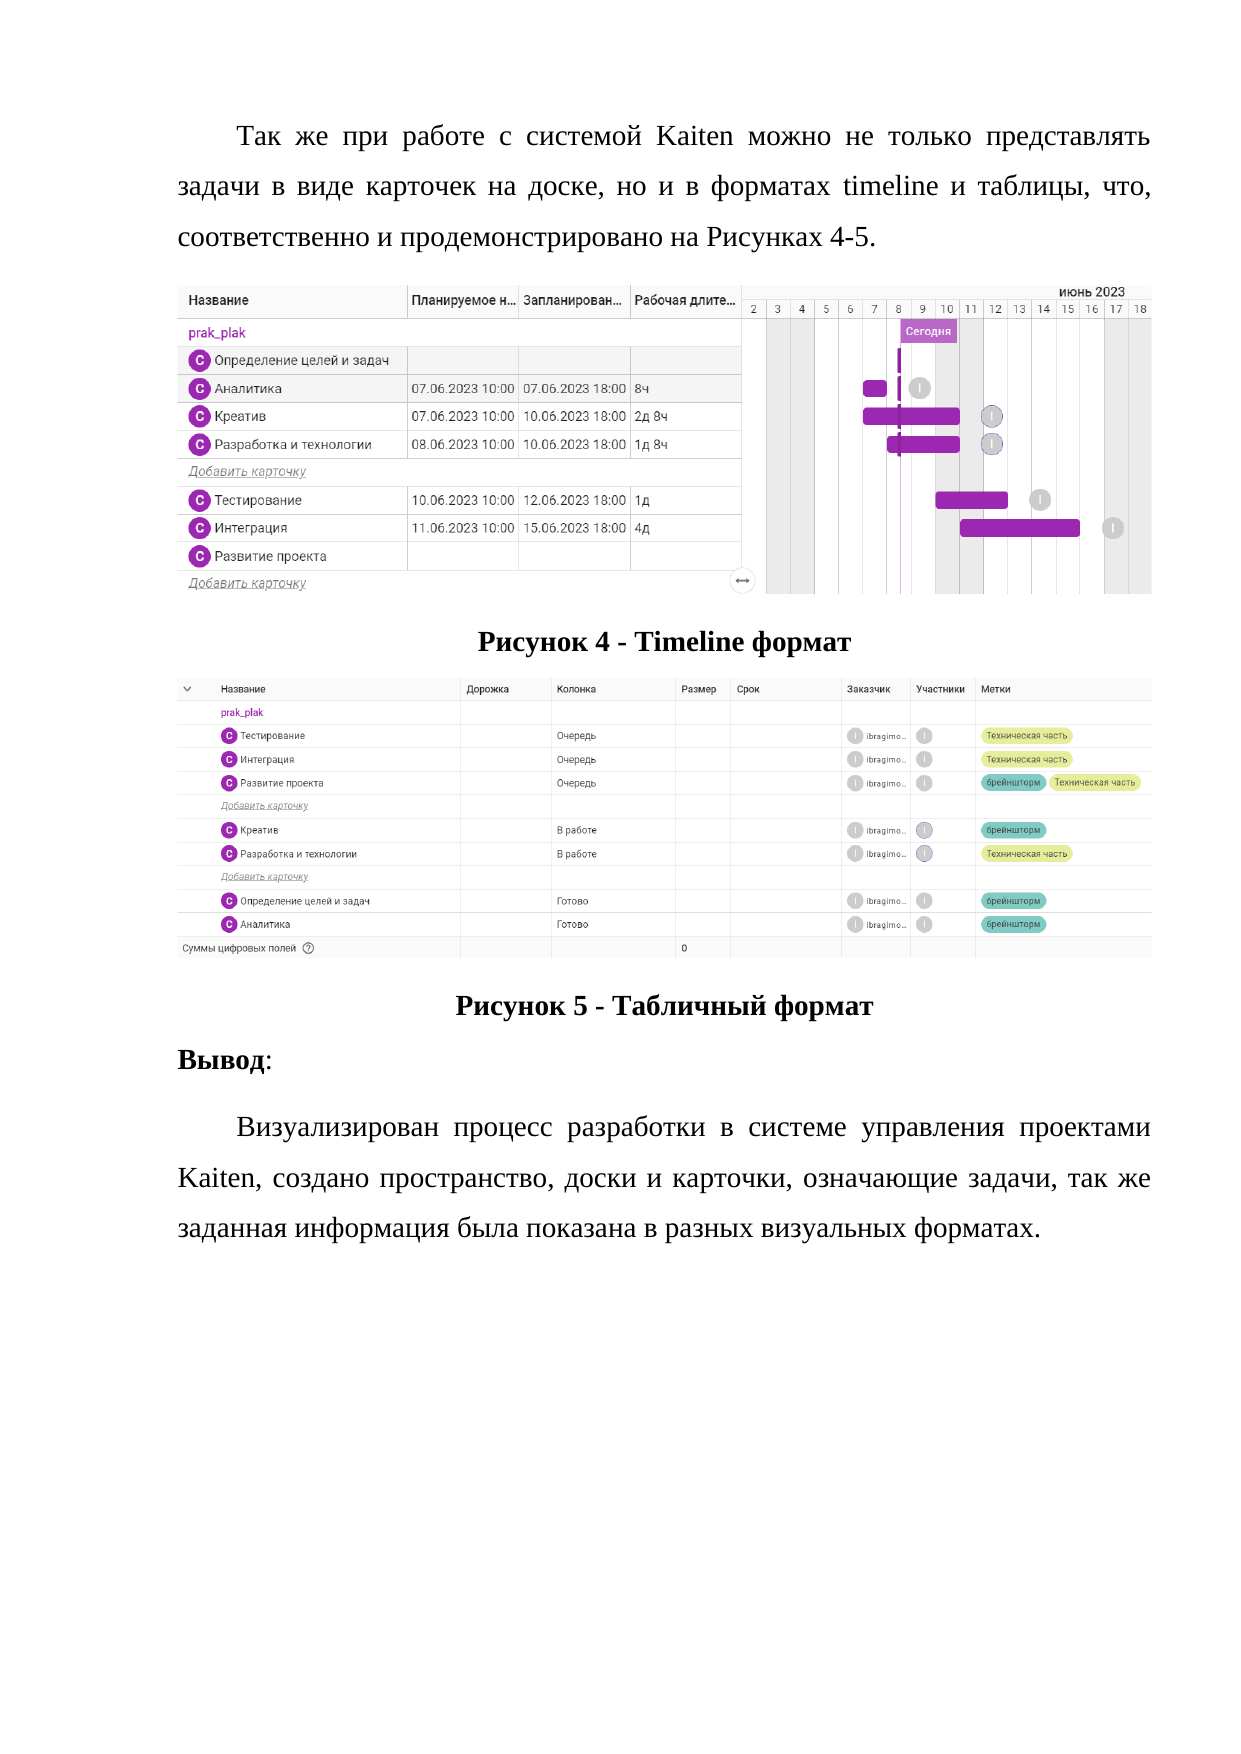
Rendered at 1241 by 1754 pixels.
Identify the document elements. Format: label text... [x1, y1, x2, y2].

text Вывод: [177, 1042, 1152, 1076]
text Рисунок 4 - Timeline формат [177, 624, 1152, 658]
text Визуализирован процесс разработки в системе управления проектами Kaiten, создано пространство, доски и карточки, означающие задачи, так же заданная информация была показана в разных визуальных форматах. [177, 1109, 1152, 1244]
text Так же при работе с системой Kaiten можно не только представлять задачи в виде карточек на доске, но и в форматах timeline и таблицы, что, соответственно и продемонстрировано на Рисунках 4-5. [177, 118, 1152, 252]
text Рисунок 5 - Табличный формат [177, 988, 1152, 1022]
picture [177, 678, 1152, 958]
picture [177, 285, 1152, 594]
